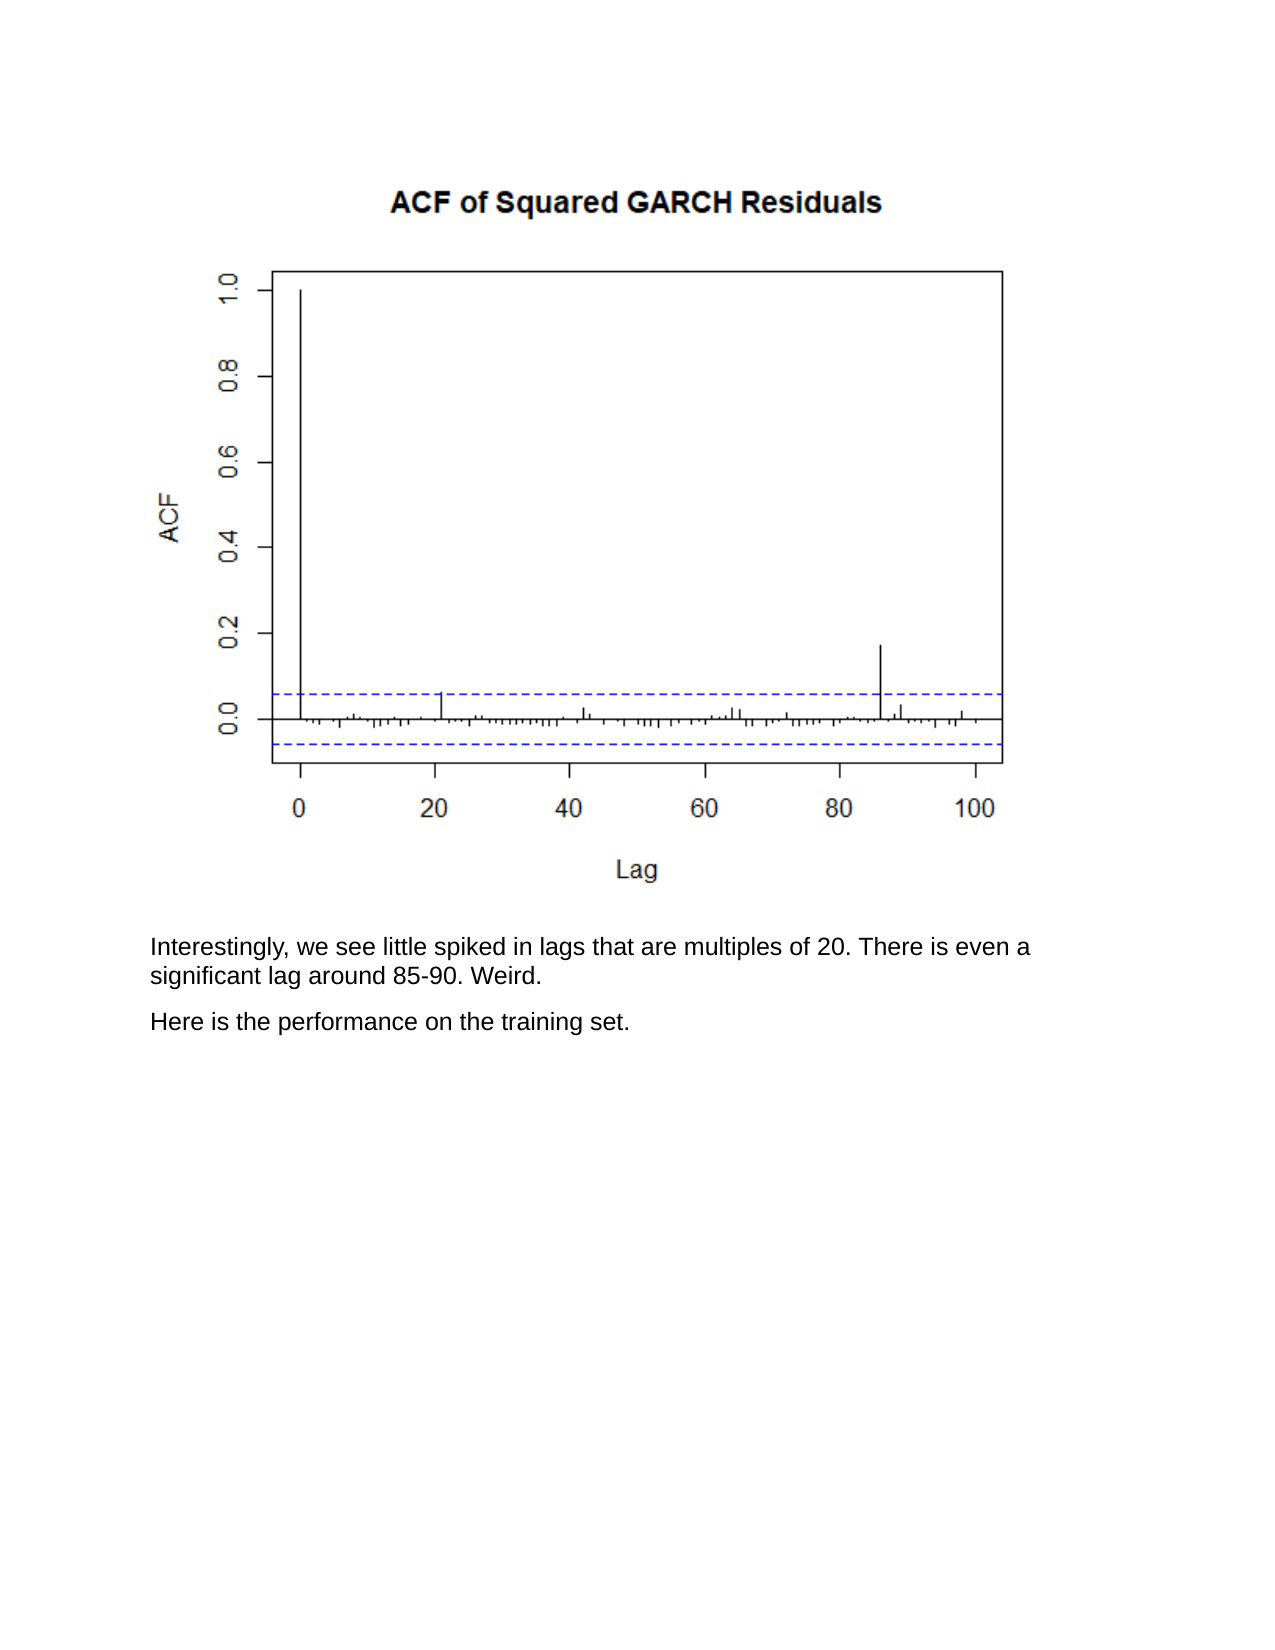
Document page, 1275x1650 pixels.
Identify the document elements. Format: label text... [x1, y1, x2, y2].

text Interestingly, we see little spiked in lags that are multiples of 20. There is even a significant lag around 85-90. Weird. [150, 932, 1125, 990]
text Here is the performance on the training set. [150, 1006, 1125, 1035]
picture [150, 150, 1066, 916]
